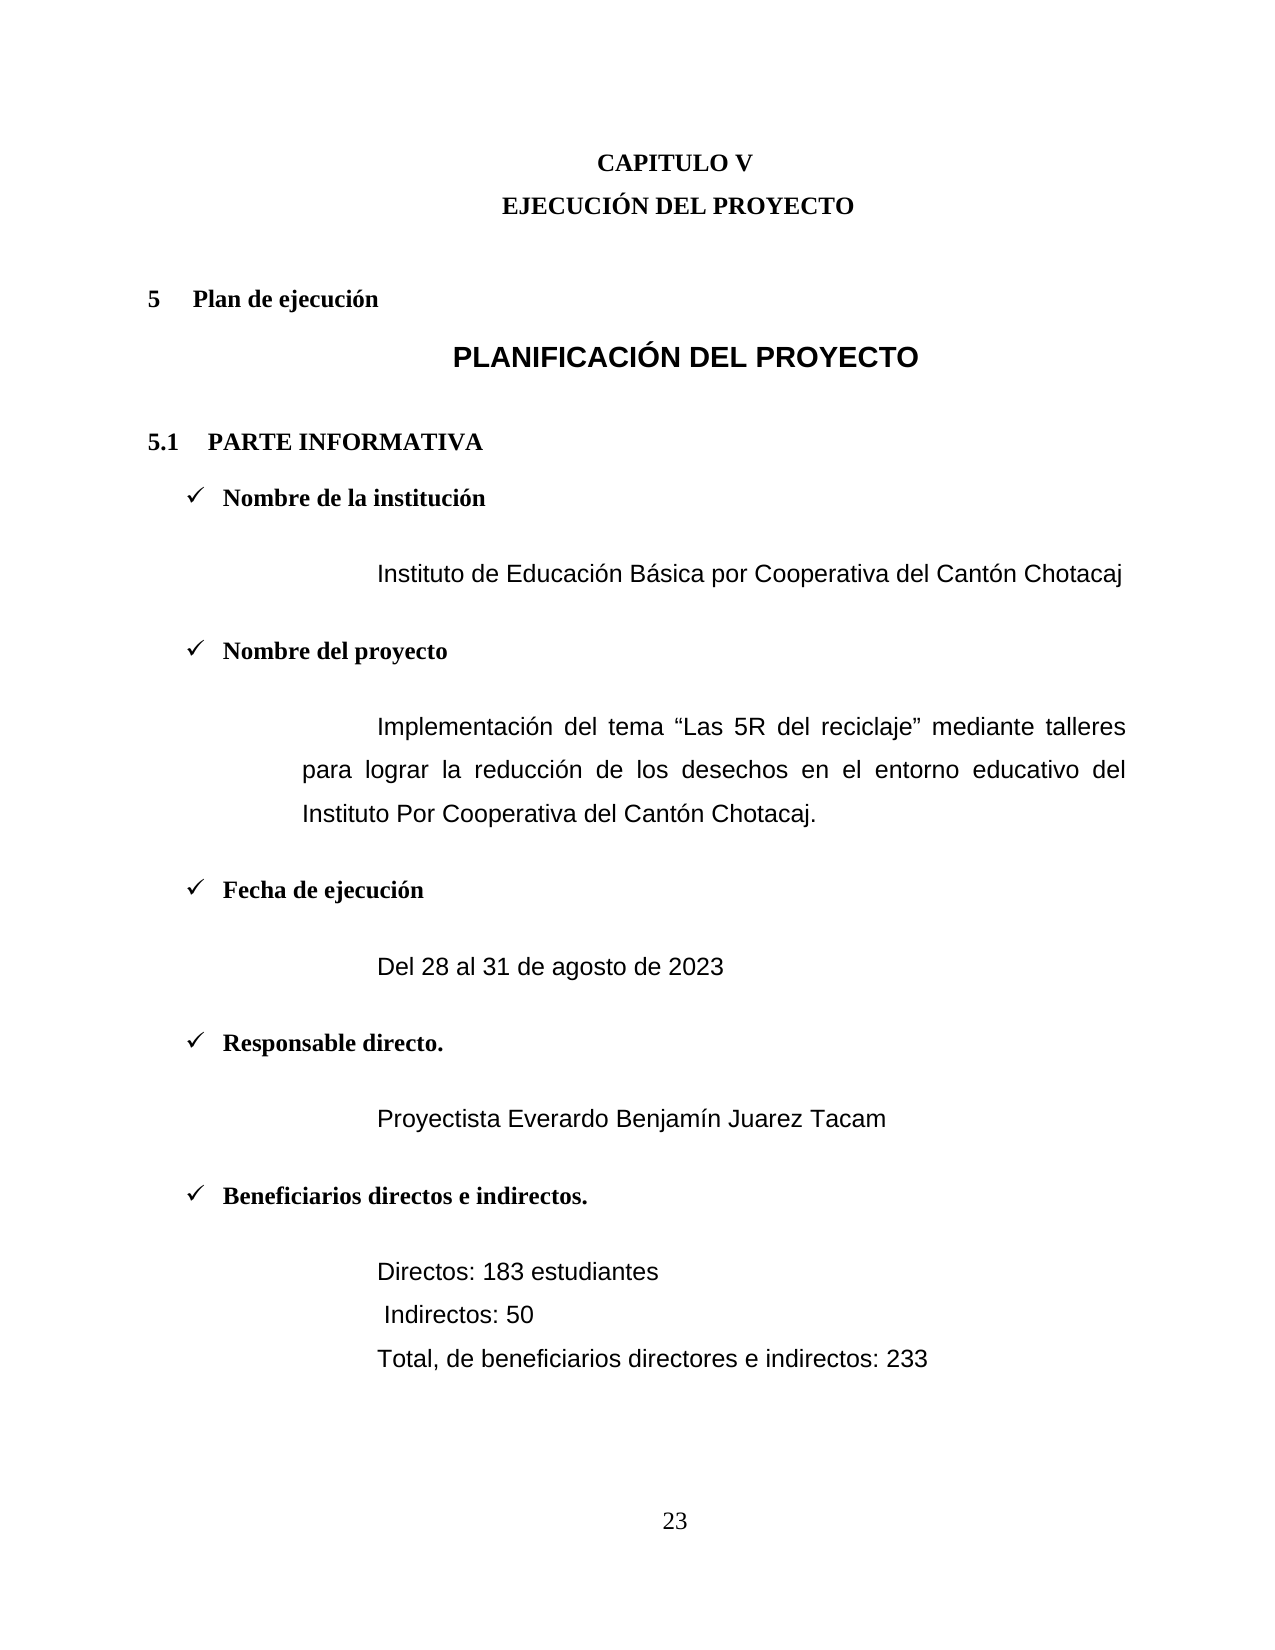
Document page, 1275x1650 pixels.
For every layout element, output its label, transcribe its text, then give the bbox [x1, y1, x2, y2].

text CAPITULO V [148, 148, 1127, 176]
subtitle Plan de ejecución [148, 284, 1127, 313]
list Implementación del tema “Las 5R del reciclaje” mediante talleres para lograr la reducción de los desechos en el entorno educativo del Instituto Por Cooperativa del Cantón Chotacaj. [302, 712, 1127, 827]
text Nombre del proyecto [185, 636, 1127, 665]
text Fecha de ejecución [185, 875, 1127, 904]
list Directos: 183 estudiantes [302, 1257, 1127, 1286]
list Indirectos: 50 [302, 1301, 1127, 1329]
text Nombre de la institución [185, 483, 1127, 512]
text EJECUCIÓN DEL PROYECTO [148, 191, 1127, 219]
list Del 28 al 31 de agosto de 2023 [302, 952, 1127, 980]
list Total, de beneficiarios directores e indirectos: 233 [302, 1344, 1127, 1372]
subtitle PARTE INFORMATIVA [148, 427, 1127, 456]
text Responsable directo. [185, 1028, 1127, 1057]
text Beneficiarios directos e indirectos. [185, 1181, 1127, 1210]
list Instituto de Educación Básica por Cooperativa del Cantón Chotacaj [302, 559, 1127, 588]
list Proyectista Everardo Benjamín Juarez Tacam [302, 1104, 1127, 1133]
text PLANIFICACIÓN DEL PROYECTO [148, 339, 1127, 373]
